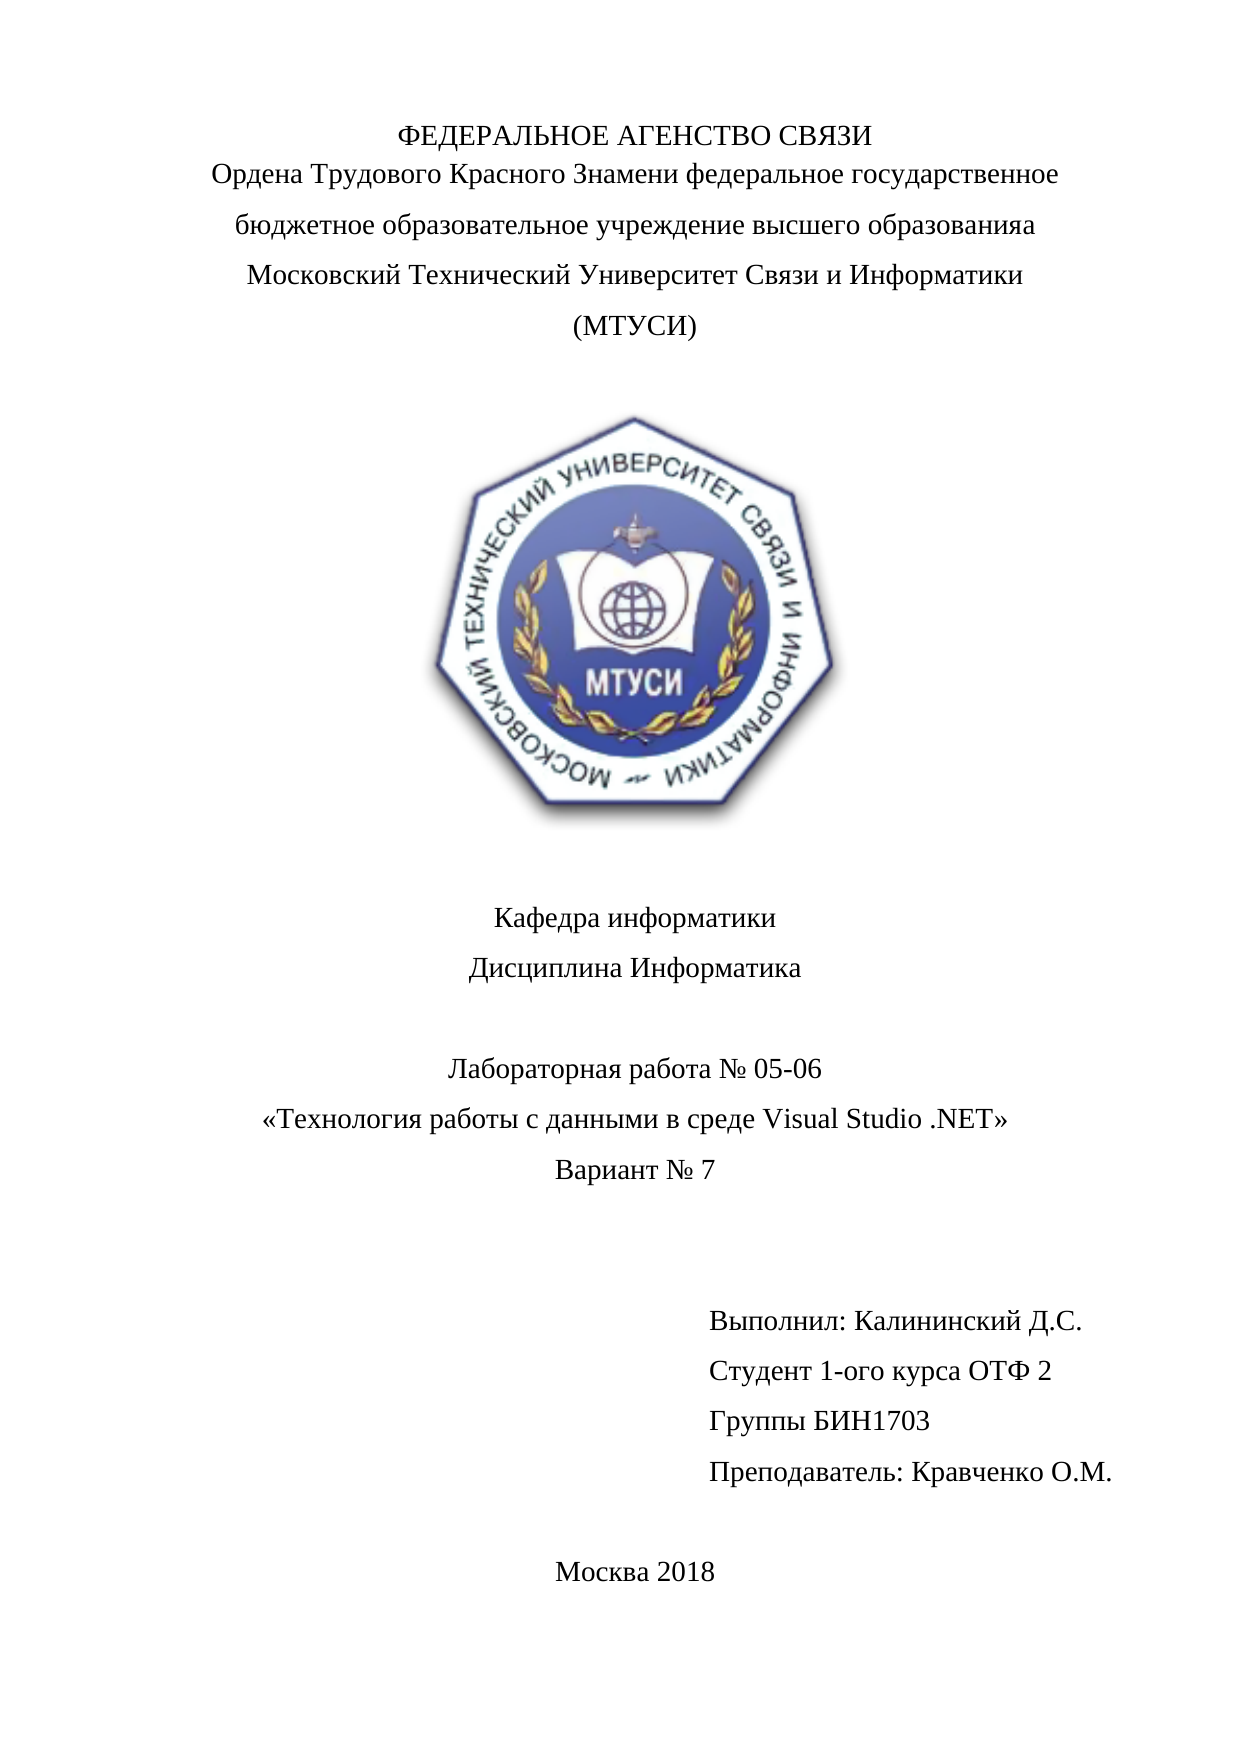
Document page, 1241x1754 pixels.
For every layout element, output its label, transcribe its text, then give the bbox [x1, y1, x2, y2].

text Дисциплина Информатика [148, 951, 1122, 984]
text ФЕДЕРАЛЬНОЕ АГЕНСТВО СВЯЗИ [148, 118, 1122, 152]
text Студент 1-ого курса ОТФ 2 [591, 1353, 1122, 1387]
text (МТУСИ) [148, 308, 1122, 341]
text Ордена Трудового Красного Знамени федеральное государственное [148, 157, 1122, 190]
text Москва 2018 [148, 1554, 1122, 1588]
text Кафедра информатики [148, 900, 1122, 934]
text «Технология работы с данными в среде Visual Studio .NET» [148, 1102, 1122, 1135]
text Московский Технический Университет Связи и Информатики [148, 257, 1122, 291]
text бюджетное образовательное учреждение высшего образованияa [148, 207, 1122, 241]
text Лабораторная работа № 05-06 [148, 1051, 1122, 1085]
picture [414, 408, 856, 834]
text Группы БИН1703 [591, 1403, 1122, 1437]
text Выполнил: Калининский Д.С. [591, 1303, 1122, 1336]
text Вариант № 7 [148, 1152, 1122, 1185]
text Преподаватель: Кравченко О.М. [591, 1454, 1122, 1487]
